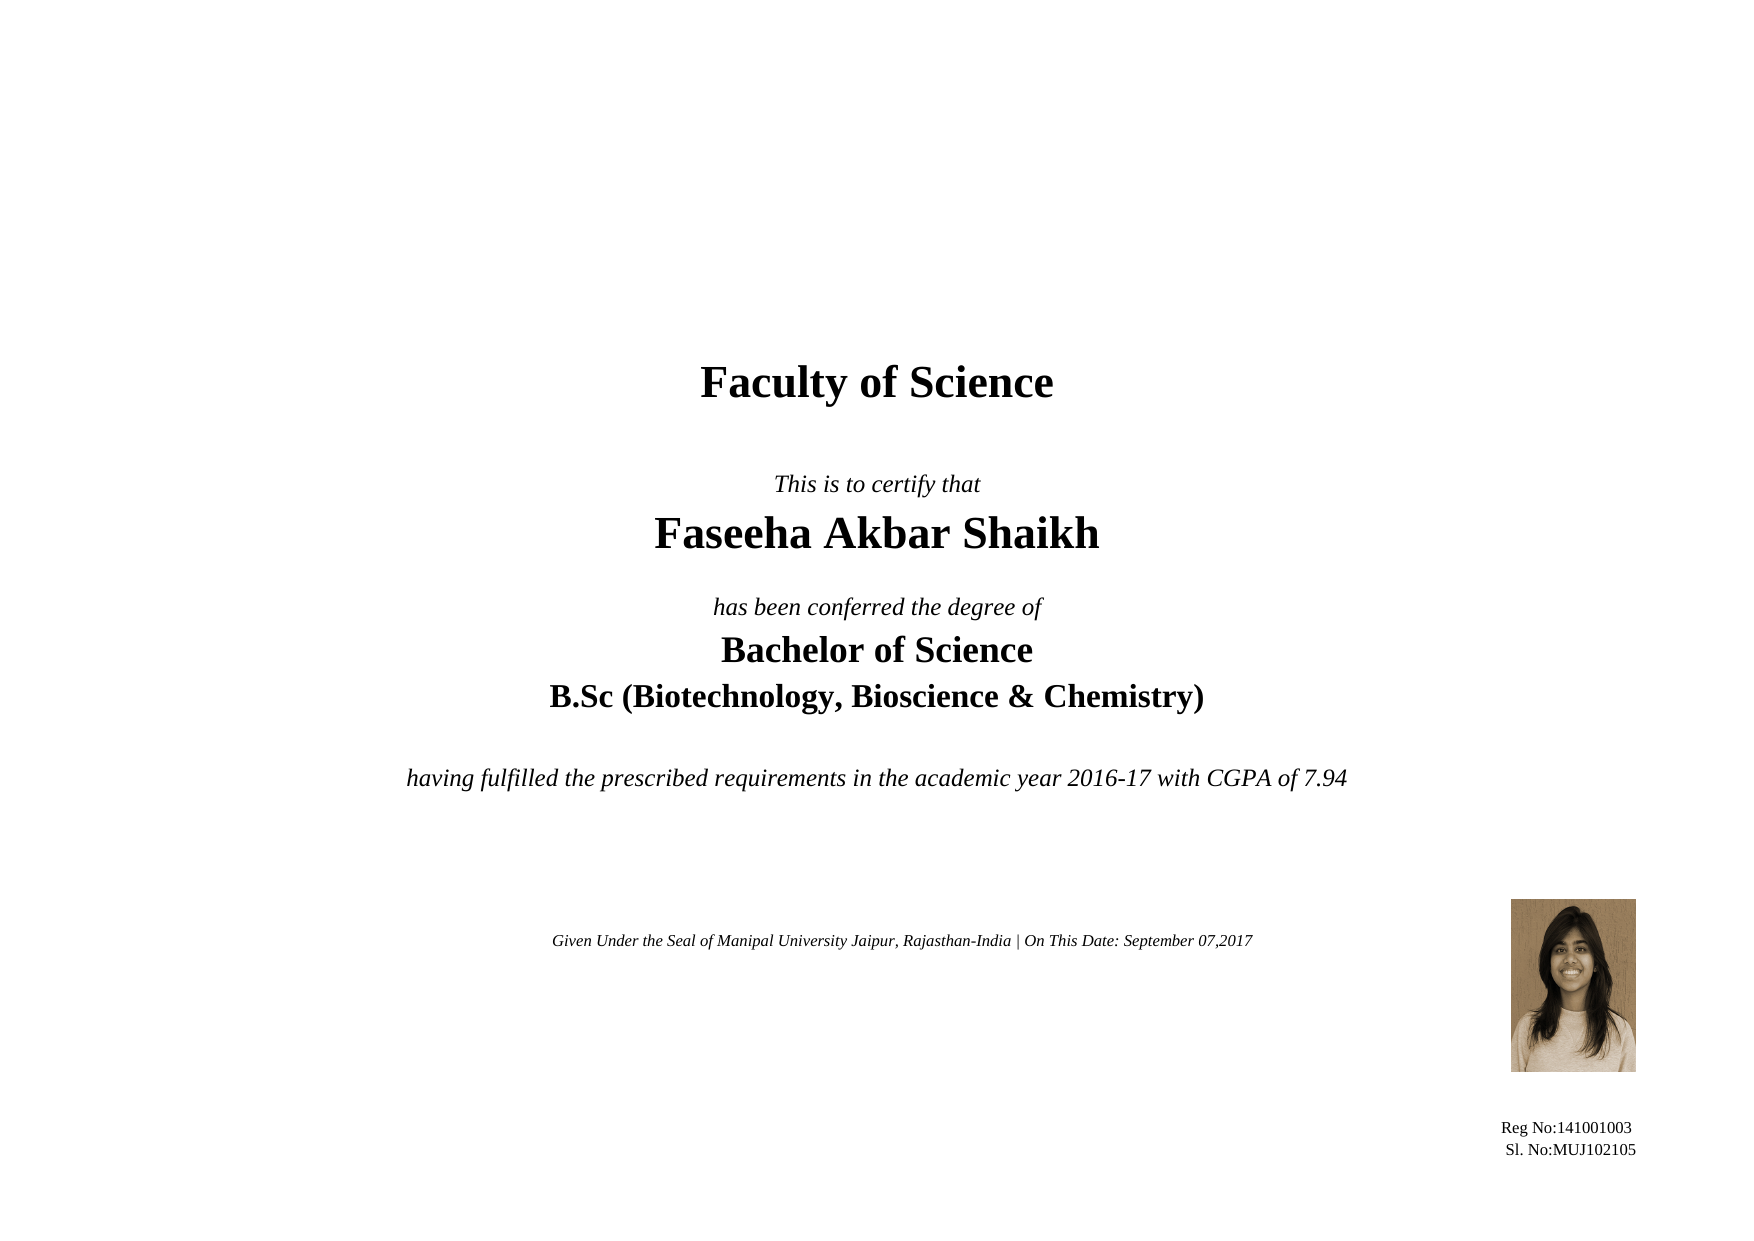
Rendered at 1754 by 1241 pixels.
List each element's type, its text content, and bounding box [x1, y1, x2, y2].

text has been conferred the degree of Bachelor of Science B.Sc (Biotechnology, Bioscience & Chemistry) having fulfilled the prescribed requirements in the academic year 2016-17 with CGPA of 7.94 [118, 592, 1636, 791]
text This is to certify that Faseeha Akbar Shaikh [118, 436, 1636, 558]
text Given Under the Seal of Manipal University Jaipur, Rajasthan-India | On This Date: September 07,2017 [118, 900, 1636, 1075]
text Reg No:141001003 Sl. No:MUJ102105 [118, 1118, 1636, 1159]
picture [1511, 899, 1636, 1072]
text Faculty of Science [118, 354, 1636, 407]
